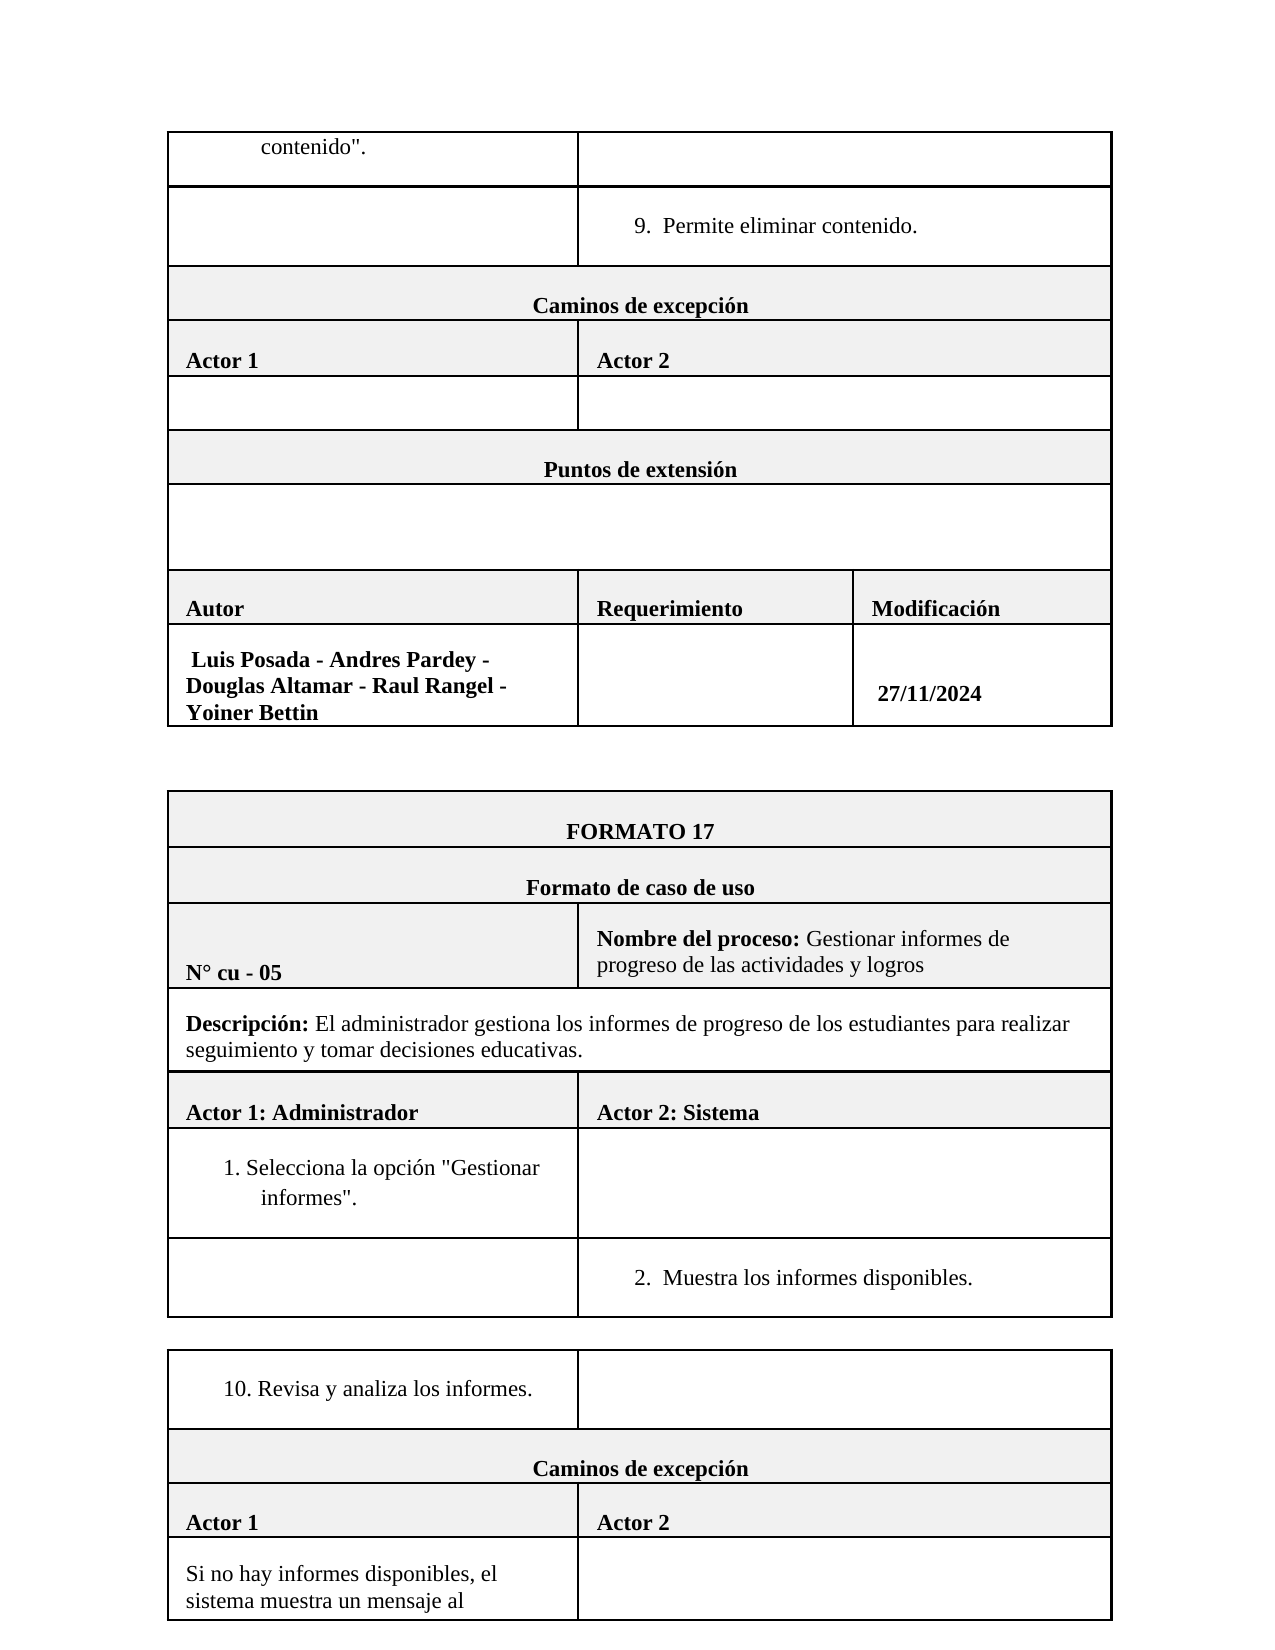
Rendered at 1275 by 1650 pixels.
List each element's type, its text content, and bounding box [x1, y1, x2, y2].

table_cell Formato de caso de uso [169, 848, 1110, 902]
table_cell [579, 1538, 1110, 1619]
table_header [579, 133, 1110, 185]
table_cell [579, 377, 1110, 429]
table_cell Actor 2 [579, 321, 1110, 375]
table_cell Actor 1: Administrador [169, 1073, 577, 1127]
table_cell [169, 1538, 577, 1619]
table_cell Puntos de extensión [169, 431, 1110, 483]
table_cell [579, 625, 852, 725]
table_header 10. Revisa y analiza los informes. [169, 1351, 577, 1428]
table_cell Nombre del proceso: Gestionar informes de progreso de las actividades y logros [579, 904, 1110, 987]
table_cell Actor 1 [169, 1484, 577, 1536]
table_cell [169, 188, 577, 264]
table_header [579, 1351, 1110, 1428]
table_cell 1. Selecciona la opción "Gestionar informes". [169, 1129, 577, 1237]
table_header FORMATO 17 [169, 792, 1110, 846]
table_cell [169, 377, 577, 429]
table_cell Caminos de excepción [169, 1430, 1110, 1482]
table_cell Autor [169, 571, 577, 623]
table_cell 27/11/2024 [854, 625, 1110, 725]
table_cell Caminos de excepción [169, 267, 1110, 319]
table_cell Descripción: El administrador gestiona los informes de progreso de los estudiantes para realizar seguimiento y tomar decisiones educativas. [169, 989, 1110, 1070]
table_cell N° cu - 05 [169, 904, 577, 987]
table_cell [579, 1129, 1110, 1237]
table_cell [169, 485, 1110, 569]
table_cell [169, 1239, 577, 1316]
table_cell Actor 1 [169, 321, 577, 375]
table_cell Luis Posada - Andres Pardey - Douglas Altamar - Raul Rangel - Yoiner Bettin [169, 625, 577, 725]
table_cell 2. Muestra los informes disponibles. [579, 1239, 1110, 1316]
table_header contenido". [169, 133, 577, 185]
table_cell Requerimiento [579, 571, 852, 623]
table_cell Actor 2 [579, 1484, 1110, 1536]
table_cell 9. Permite eliminar contenido. [579, 188, 1110, 264]
table_cell Actor 2: Sistema [579, 1073, 1110, 1127]
table_cell Modificación [854, 571, 1110, 623]
